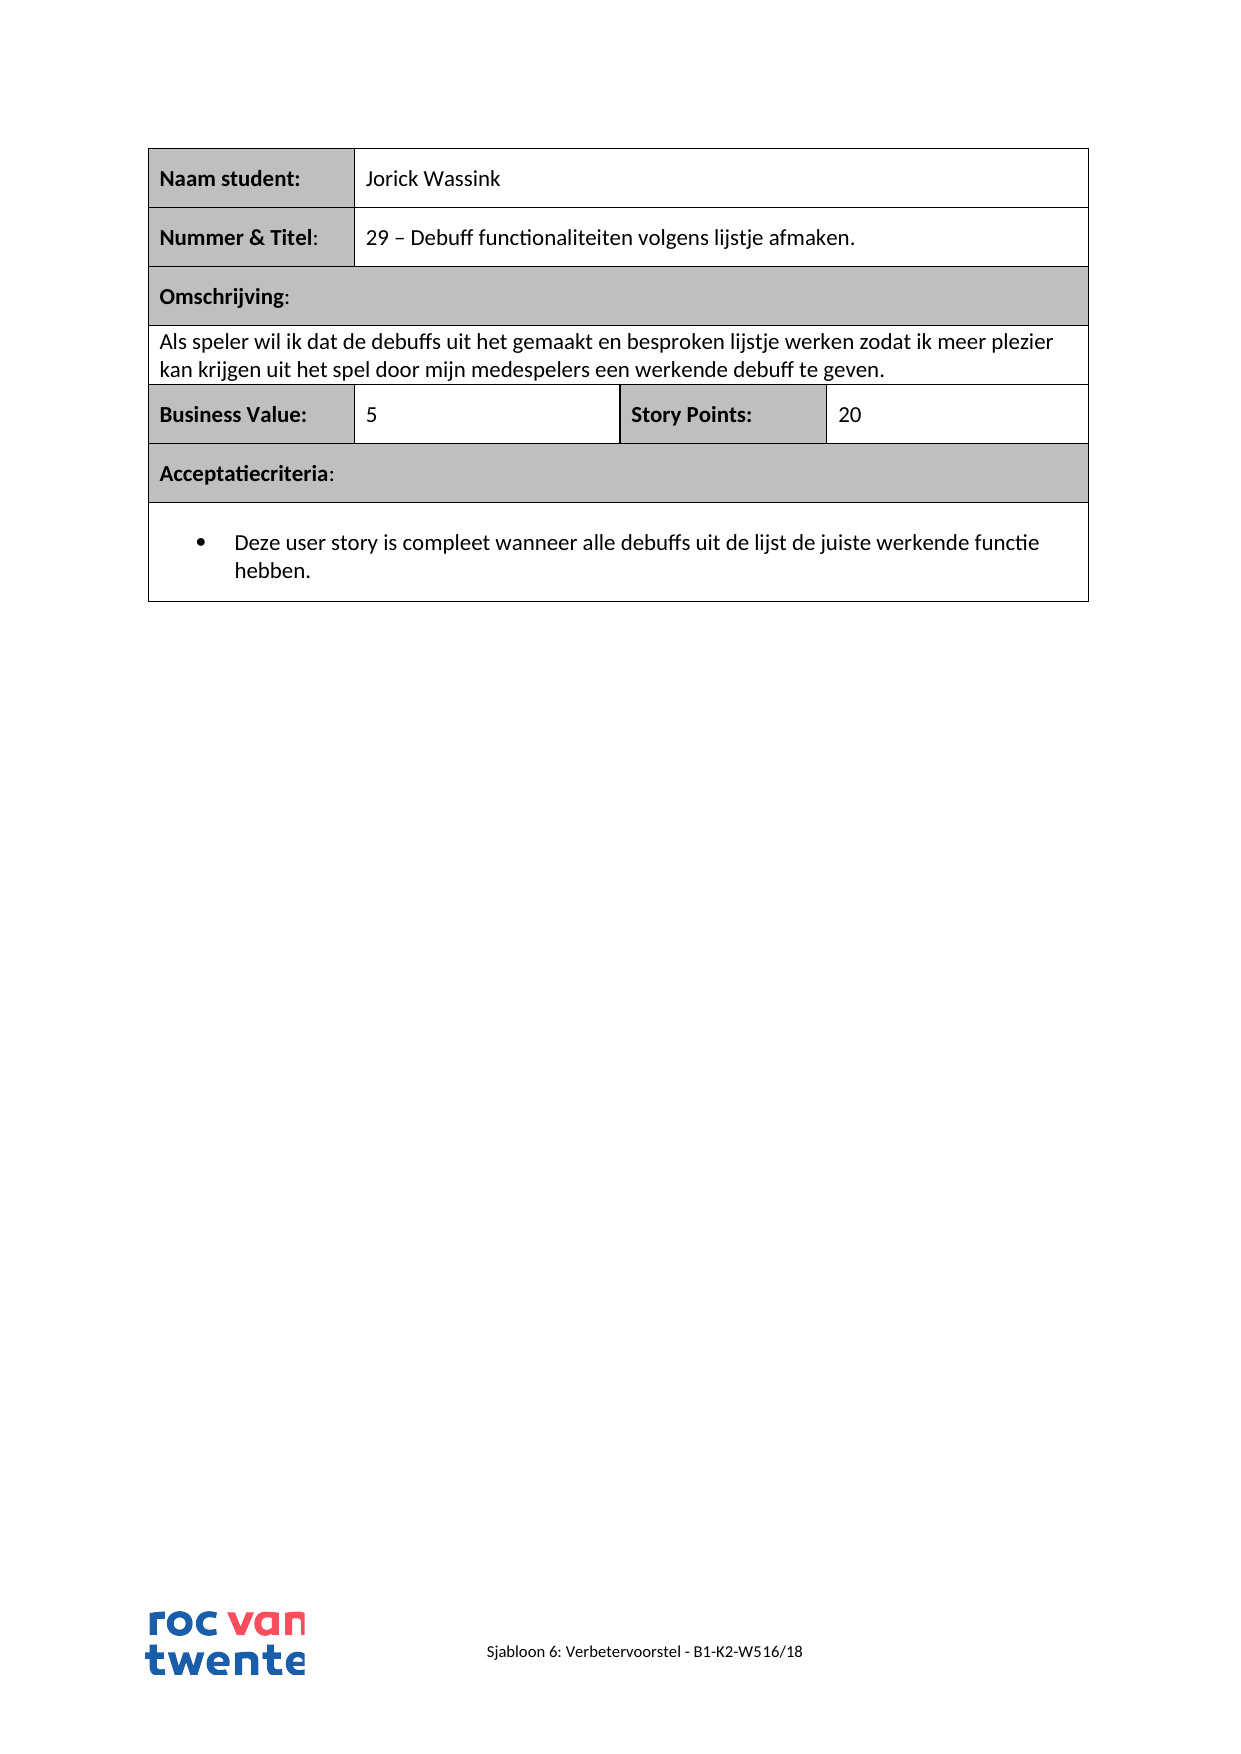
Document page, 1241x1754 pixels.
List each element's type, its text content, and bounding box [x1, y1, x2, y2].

table_cell 20 [827, 385, 1088, 443]
table_cell Als speler wil ik dat de debuffs uit het gemaakt en besproken lijstje werken zodat ik meer plezier kan krijgen uit het spel door mijn medespelers een werkende debuff te geven. [149, 326, 1088, 384]
table_cell Deze user story is compleet wanneer alle debuffs uit de lijst de juiste werkende functie hebben. [149, 503, 1088, 601]
table_cell 29 – Debuff functionaliteiten volgens lijstje afmaken. [355, 208, 1088, 266]
table_cell Omschrijving: [149, 267, 1088, 325]
table_cell Nummer & Titel: [149, 208, 354, 266]
table_header Naam student: [149, 149, 354, 207]
table_cell Acceptatiecriteria: [149, 444, 1088, 502]
picture [145, 1611, 305, 1674]
table_cell Story Points: [621, 385, 826, 443]
table_cell Business Value: [149, 385, 354, 443]
table_cell 5 [355, 385, 619, 443]
table_header Jorick Wassink [355, 149, 1088, 207]
